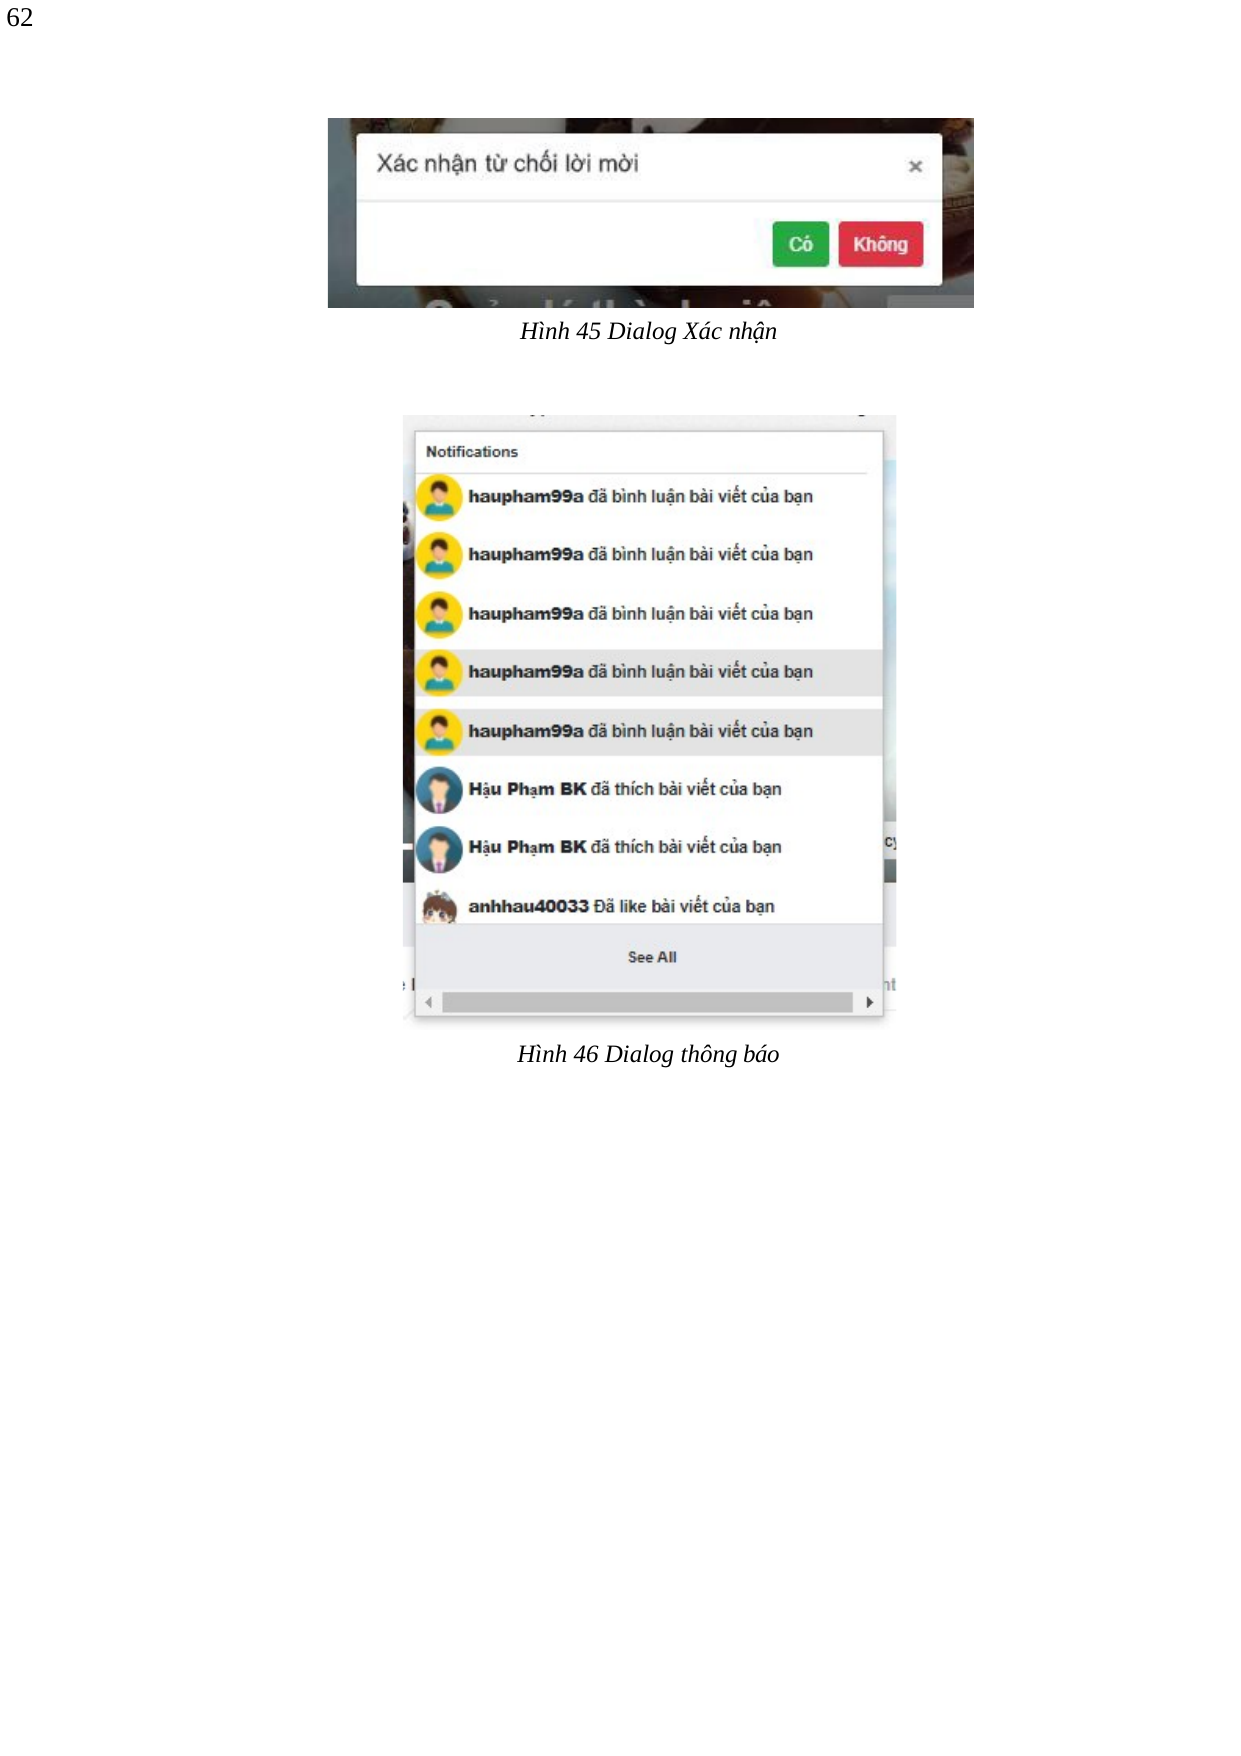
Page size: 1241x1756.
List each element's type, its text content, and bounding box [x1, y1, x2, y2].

text Hình 45 Dialog Xác nhận [207, 316, 1092, 344]
picture [402, 415, 897, 1030]
picture [327, 118, 974, 308]
